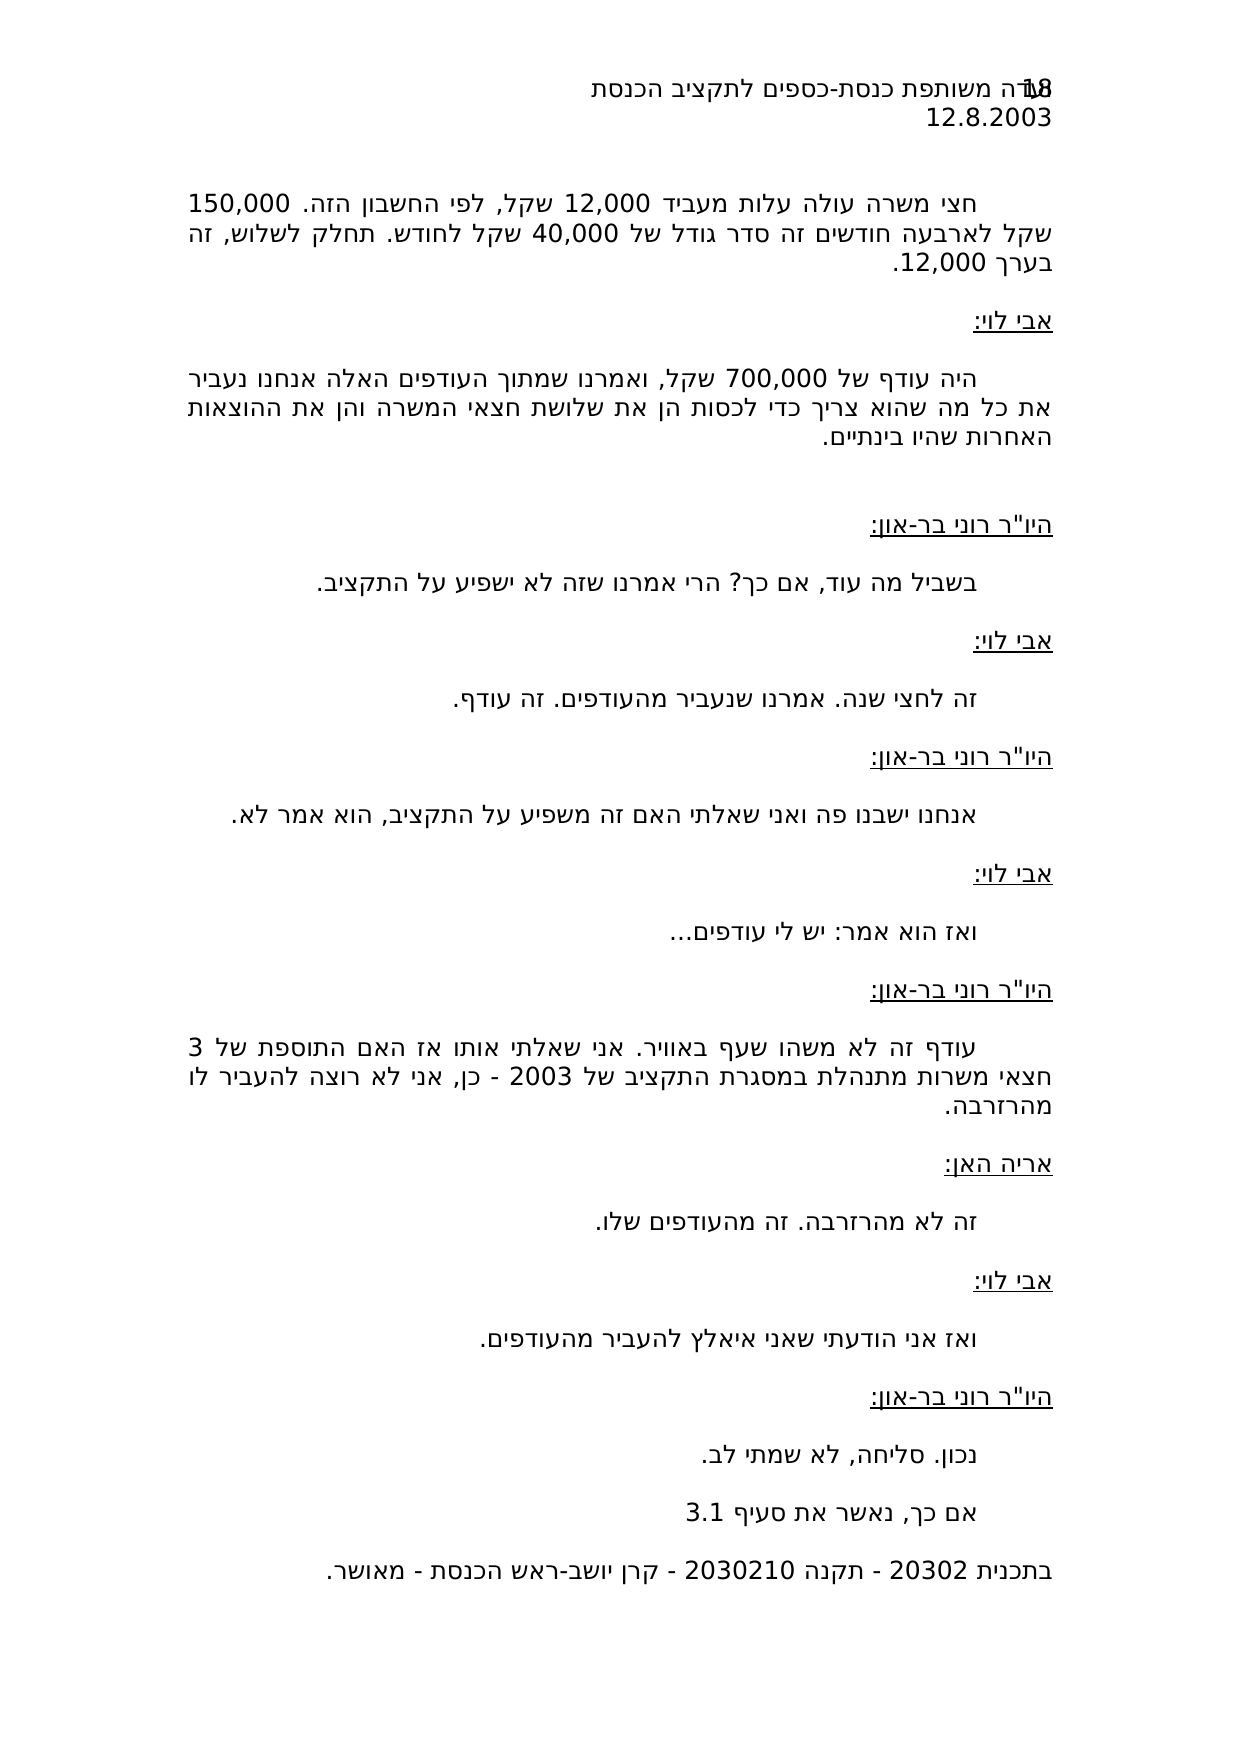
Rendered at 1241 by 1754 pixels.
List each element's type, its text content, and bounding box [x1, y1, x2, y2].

text היה עודף של 700,000 שקל, ואמרנו שמתוך העודפים האלה אנחנו נעביר את כל מה שהוא צריך כדי לכסות הן את שלושת חצאי המשרה והן את ההוצאות האחרות שהיו בינתיים. [187, 364, 1053, 452]
text היו"ר רוני בר-און: [187, 452, 1053, 539]
text היו"ר רוני בר-און: [187, 713, 1053, 772]
text חצי משרה עולה עלות מעביד 12,000 שקל, לפי החשבון הזה. 150,000 שקל לארבעה חודשים זה סדר גודל של 40,000 שקל לחודש. תחלק לשלוש, זה בערך 12,000. [187, 189, 1053, 277]
text עודף זה לא משהו שעף באוויר. אני שאלתי אותו אז האם התוספת של 3 חצאי משרות מתנהלת במסגרת התקציב של 2003 - כן, אני לא רוצה להעביר לו מהרזרבה. [187, 1033, 1053, 1120]
text אנחנו ישבנו פה ואני שאלתי האם זה משפיע על התקציב, הוא אמר לא. [187, 800, 1053, 829]
text אבי לוי: [187, 829, 1053, 888]
text אבי לוי: [187, 277, 1053, 335]
text אבי לוי: [187, 1237, 1053, 1295]
text היו"ר רוני בר-און: [187, 1353, 1053, 1411]
text זה לא מהרזרבה. זה מהעודפים שלו. [187, 1207, 1053, 1237]
text היו"ר רוני בר-און: [187, 946, 1053, 1004]
text נכון. סליחה, לא שמתי לב. [187, 1440, 1053, 1469]
text בשביל מה עוד, אם כך? הרי אמרנו שזה לא ישפיע על התקציב. [187, 568, 1053, 597]
text זה לחצי שנה. אמרנו שנעביר מהעודפים. זה עודף. [187, 684, 1053, 713]
text ואז הוא אמר: יש לי עודפים... [187, 917, 1053, 946]
text אריה האן: [187, 1120, 1053, 1179]
text בתכנית 20302 - תקנה 2030210 - קרן יושב-ראש הכנסת - מאושר. [187, 1527, 1053, 1585]
text אם כך, נאשר את סעיף 3.1 [187, 1498, 1053, 1527]
text ואז אני הודעתי שאני איאלץ להעביר מהעודפים. [187, 1324, 1053, 1353]
text אבי לוי: [187, 597, 1053, 655]
